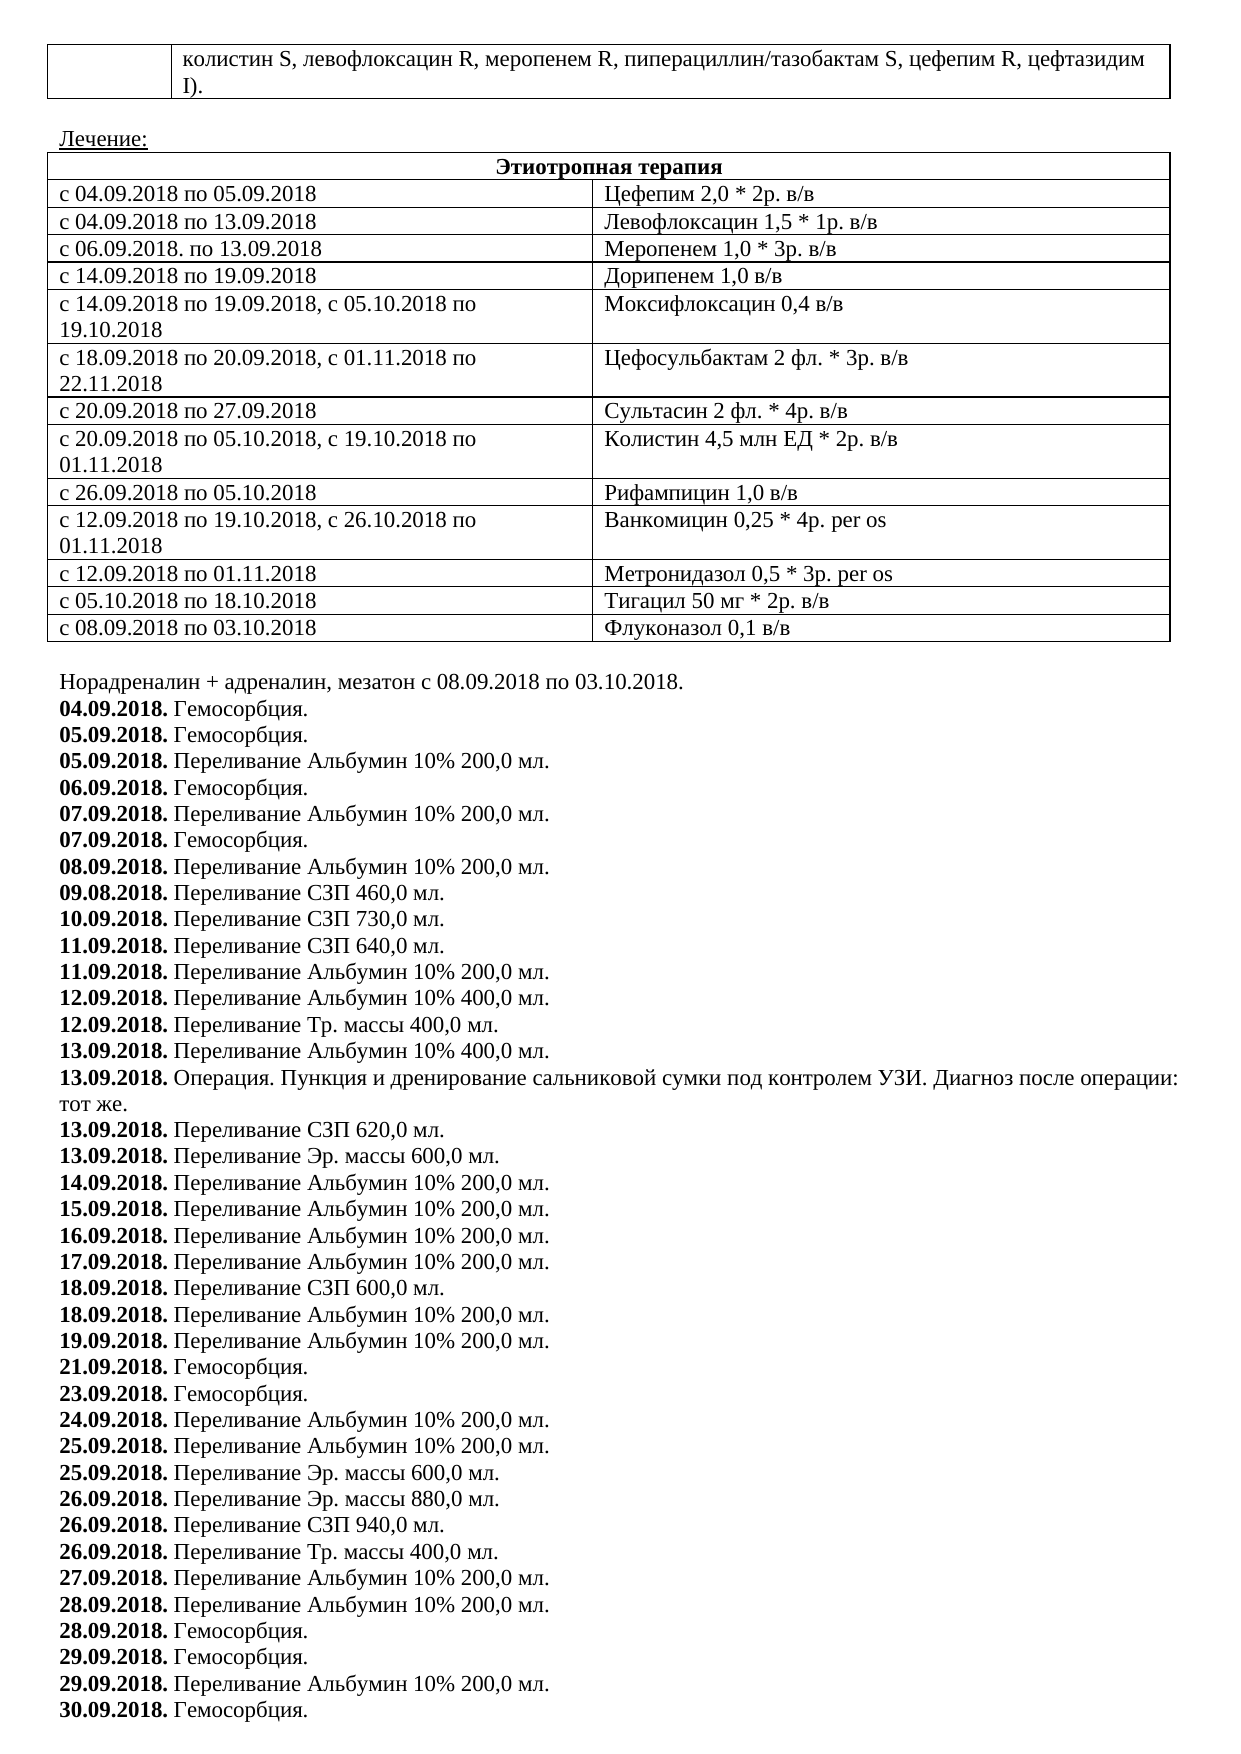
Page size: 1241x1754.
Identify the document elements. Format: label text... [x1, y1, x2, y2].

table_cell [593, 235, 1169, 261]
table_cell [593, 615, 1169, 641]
text 18.09.2018. Переливание Альбумин 10% 200,0 мл. [59, 1301, 1181, 1327]
text 11.09.2018. Переливание Альбумин 10% 200,0 мл. [59, 958, 1181, 984]
text 29.09.2018. Переливание Альбумин 10% 200,0 мл. [59, 1670, 1181, 1696]
text 12.09.2018. Переливание Тр. массы 400,0 мл. [59, 1011, 1181, 1037]
text 12.09.2018. Переливание Альбумин 10% 400,0 мл. [59, 984, 1181, 1011]
text 26.09.2018. Переливание Тр. массы 400,0 мл. [59, 1538, 1181, 1564]
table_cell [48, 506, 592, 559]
text 29.09.2018. Гемосорбция. [59, 1643, 1181, 1670]
text 26.09.2018. Переливание СЗП 940,0 мл. [59, 1512, 1181, 1538]
text 23.09.2018. Гемосорбция. [59, 1380, 1181, 1406]
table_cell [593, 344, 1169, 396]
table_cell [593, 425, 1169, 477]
text 19.09.2018. Переливание Альбумин 10% 200,0 мл. [59, 1327, 1181, 1353]
text 07.09.2018. Переливание Альбумин 10% 200,0 мл. [59, 800, 1181, 826]
text Лечение: [59, 126, 1181, 152]
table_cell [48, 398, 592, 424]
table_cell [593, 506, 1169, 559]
text 14.09.2018. Переливание Альбумин 10% 200,0 мл. [59, 1169, 1181, 1195]
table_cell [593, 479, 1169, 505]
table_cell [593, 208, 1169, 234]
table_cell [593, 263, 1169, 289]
text 26.09.2018. Переливание Эр. массы 880,0 мл. [59, 1485, 1181, 1512]
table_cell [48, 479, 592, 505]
text 18.09.2018. Переливание СЗП 600,0 мл. [59, 1274, 1181, 1301]
text 13.09.2018. Операция. Пункция и дренирование сальниковой сумки под контролем УЗИ. Диагноз после операции: тот же. [59, 1063, 1181, 1116]
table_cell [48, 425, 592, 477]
text 16.09.2018. Переливание Альбумин 10% 200,0 мл. [59, 1222, 1181, 1248]
text 13.09.2018. Переливание Эр. массы 600,0 мл. [59, 1143, 1181, 1169]
text 21.09.2018. Гемосорбция. [59, 1353, 1181, 1380]
text 15.09.2018. Переливание Альбумин 10% 200,0 мл. [59, 1195, 1181, 1222]
text 28.09.2018. Переливание Альбумин 10% 200,0 мл. [59, 1591, 1181, 1617]
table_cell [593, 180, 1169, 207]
text 11.09.2018. Переливание СЗП 640,0 мл. [59, 932, 1181, 958]
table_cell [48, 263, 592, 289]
text Норадреналин + адреналин, мезатон с 08.09.2018 по 03.10.2018. [59, 668, 1181, 694]
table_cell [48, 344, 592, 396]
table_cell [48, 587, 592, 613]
text 27.09.2018. Переливание Альбумин 10% 200,0 мл. [59, 1564, 1181, 1591]
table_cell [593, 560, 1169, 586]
text 09.08.2018. Переливание СЗП 460,0 мл. [59, 879, 1181, 905]
text 10.09.2018. Переливание СЗП 730,0 мл. [59, 905, 1181, 932]
text 13.09.2018. Переливание СЗП 620,0 мл. [59, 1116, 1181, 1143]
text 04.09.2018. Гемосорбция. [59, 694, 1181, 721]
text 13.09.2018. Переливание Альбумин 10% 400,0 мл. [59, 1037, 1181, 1063]
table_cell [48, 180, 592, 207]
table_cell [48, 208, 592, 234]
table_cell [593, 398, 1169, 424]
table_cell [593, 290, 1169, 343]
text 05.09.2018. Переливание Альбумин 10% 200,0 мл. [59, 747, 1181, 774]
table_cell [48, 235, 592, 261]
text 08.09.2018. Переливание Альбумин 10% 200,0 мл. [59, 853, 1181, 879]
text 07.09.2018. Гемосорбция. [59, 826, 1181, 853]
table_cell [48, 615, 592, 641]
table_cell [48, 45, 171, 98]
text 28.09.2018. Гемосорбция. [59, 1617, 1181, 1643]
text 06.09.2018. Гемосорбция. [59, 774, 1181, 800]
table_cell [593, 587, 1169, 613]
text 17.09.2018. Переливание Альбумин 10% 200,0 мл. [59, 1248, 1181, 1274]
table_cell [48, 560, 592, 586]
text 24.09.2018. Переливание Альбумин 10% 200,0 мл. [59, 1406, 1181, 1432]
text 05.09.2018. Гемосорбция. [59, 721, 1181, 747]
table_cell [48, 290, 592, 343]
text 25.09.2018. Переливание Эр. массы 600,0 мл. [59, 1459, 1181, 1485]
text 30.09.2018. Гемосорбция. [59, 1696, 1181, 1722]
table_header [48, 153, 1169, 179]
text 25.09.2018. Переливание Альбумин 10% 200,0 мл. [59, 1432, 1181, 1459]
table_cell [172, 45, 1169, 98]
